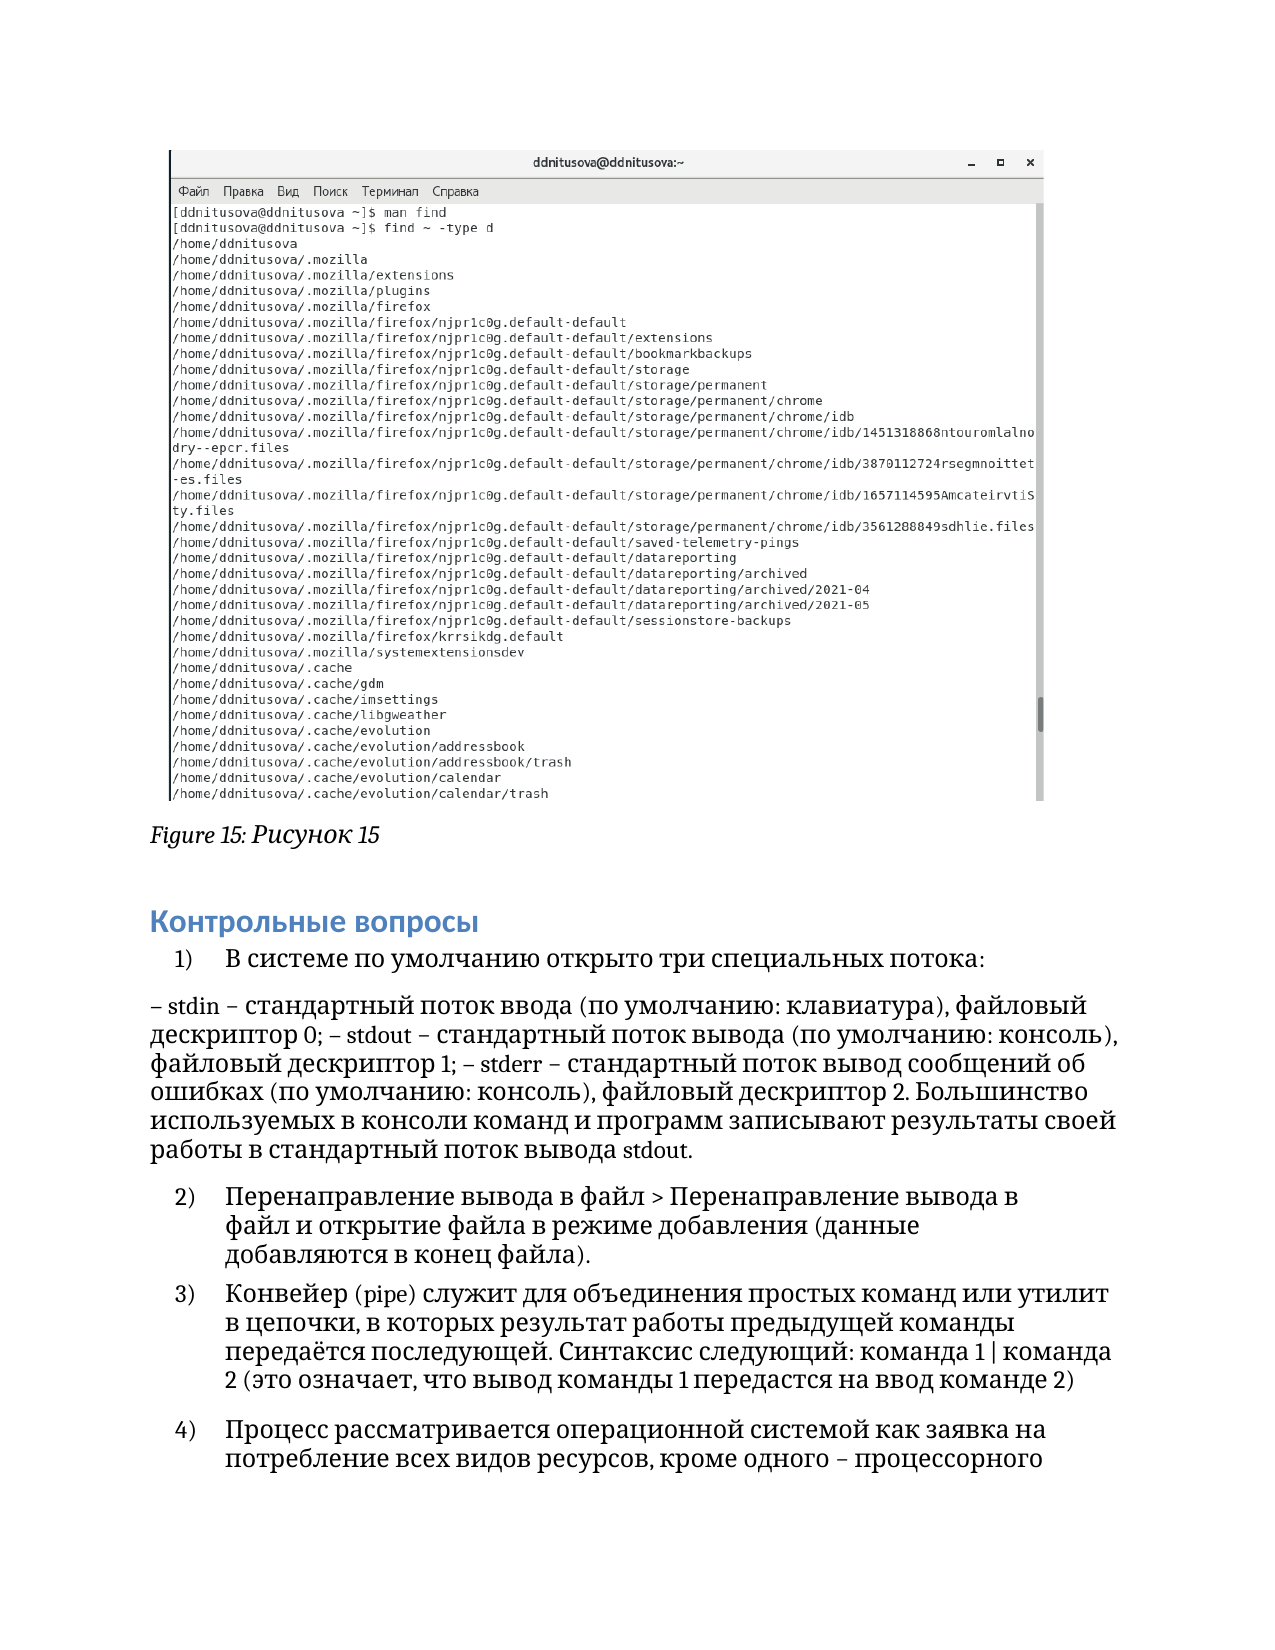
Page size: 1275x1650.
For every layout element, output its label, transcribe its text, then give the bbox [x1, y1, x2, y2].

text Figure 15: Рисунок 15 [150, 821, 1125, 850]
picture [168, 150, 1044, 801]
subtitle Контрольные вопросы [150, 900, 1125, 941]
list Перенаправление вывода в файл > Перенаправление вывода в файл и открытие файла в режиме добавления (данные добавляются в конец файла). [175, 1183, 1075, 1269]
text – stdin − стандартный поток ввода (по умолчанию: клавиатура), файловый дескриптор 0; – stdout − стандартный поток вывода (по умолчанию: консоль), файловый дескриптор 1; – stderr − стандартный поток вывод сообщений об ошибках (по умолчанию: консоль), файловый дескриптор 2. Большинство используемых в консоли команд и программ записывают результаты своей работы в стандартный поток вывода stdout. [150, 992, 1125, 1164]
list В системе по умолчанию открыто три специальных потока: [175, 944, 1125, 973]
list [175, 1416, 1125, 1473]
list Конвейер (pipe) служит для объединения простых команд или утилит в цепочки, в которых результат работы предыдущей команды передаётся последующей. Синтаксис следующий: команда 1 | команда 2 (это означает, что вывод команды 1 передастся на ввод команде 2) [175, 1280, 1125, 1395]
